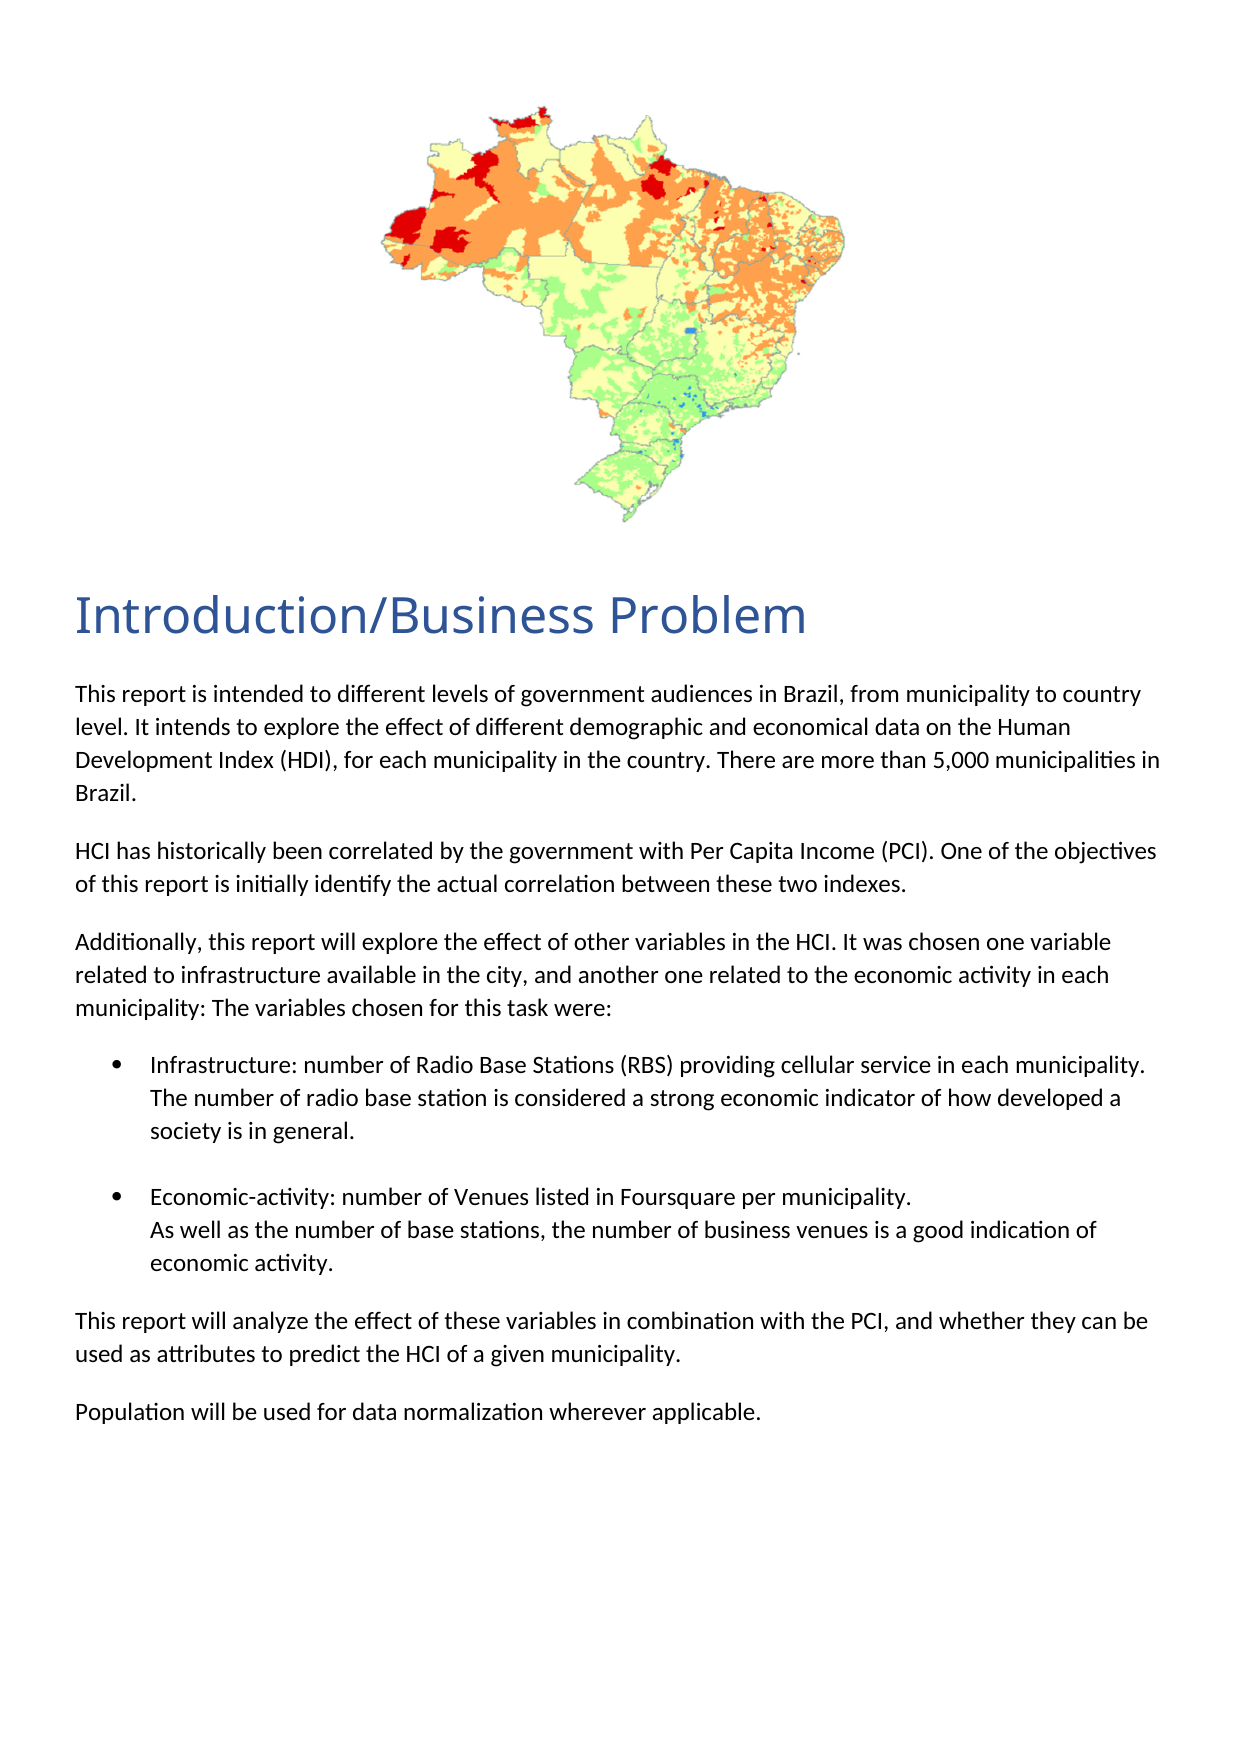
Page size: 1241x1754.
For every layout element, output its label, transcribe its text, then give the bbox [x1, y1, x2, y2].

text This report will analyze the effect of these variables in combination with the PCI, and whether they can be used as attributes to predict the HCI of a given municipality. [75, 1305, 1165, 1368]
text Additionally, this report will explore the effect of other variables in the HCI. It was chosen one variable related to infrastructure available in the city, and another one related to the economic activity in each municipality: The variables chosen for this task were: [75, 926, 1165, 1022]
list Economic-activity: number of Venues listed in Foursquare per municipality. As well as the number of base stations, the number of business venues is a good indication of economic activity. [112, 1181, 1165, 1278]
picture [335, 75, 905, 553]
text This report is intended to different levels of government audiences in Brazil, from municipality to country level. It intends to explore the effect of different demographic and economical data on the Human Development Index (HDI), for each municipality in the country. There are more than 5,000 municipalities in Brazil. [75, 678, 1165, 808]
subtitle Introduction/Business Problem [75, 580, 1165, 648]
list Infrastructure: number of Radio Base Stations (RBS) providing cellular service in each municipality. The number of radio base station is considered a strong economic indicator of how developed a society is in general. [112, 1049, 1165, 1146]
text Population will be used for data normalization wherever applicable. [75, 1396, 1165, 1457]
text HCI has historically been correlated by the government with Per Capita Income (PCI). One of the objectives of this report is initially identify the actual correlation between these two indexes. [75, 835, 1165, 898]
